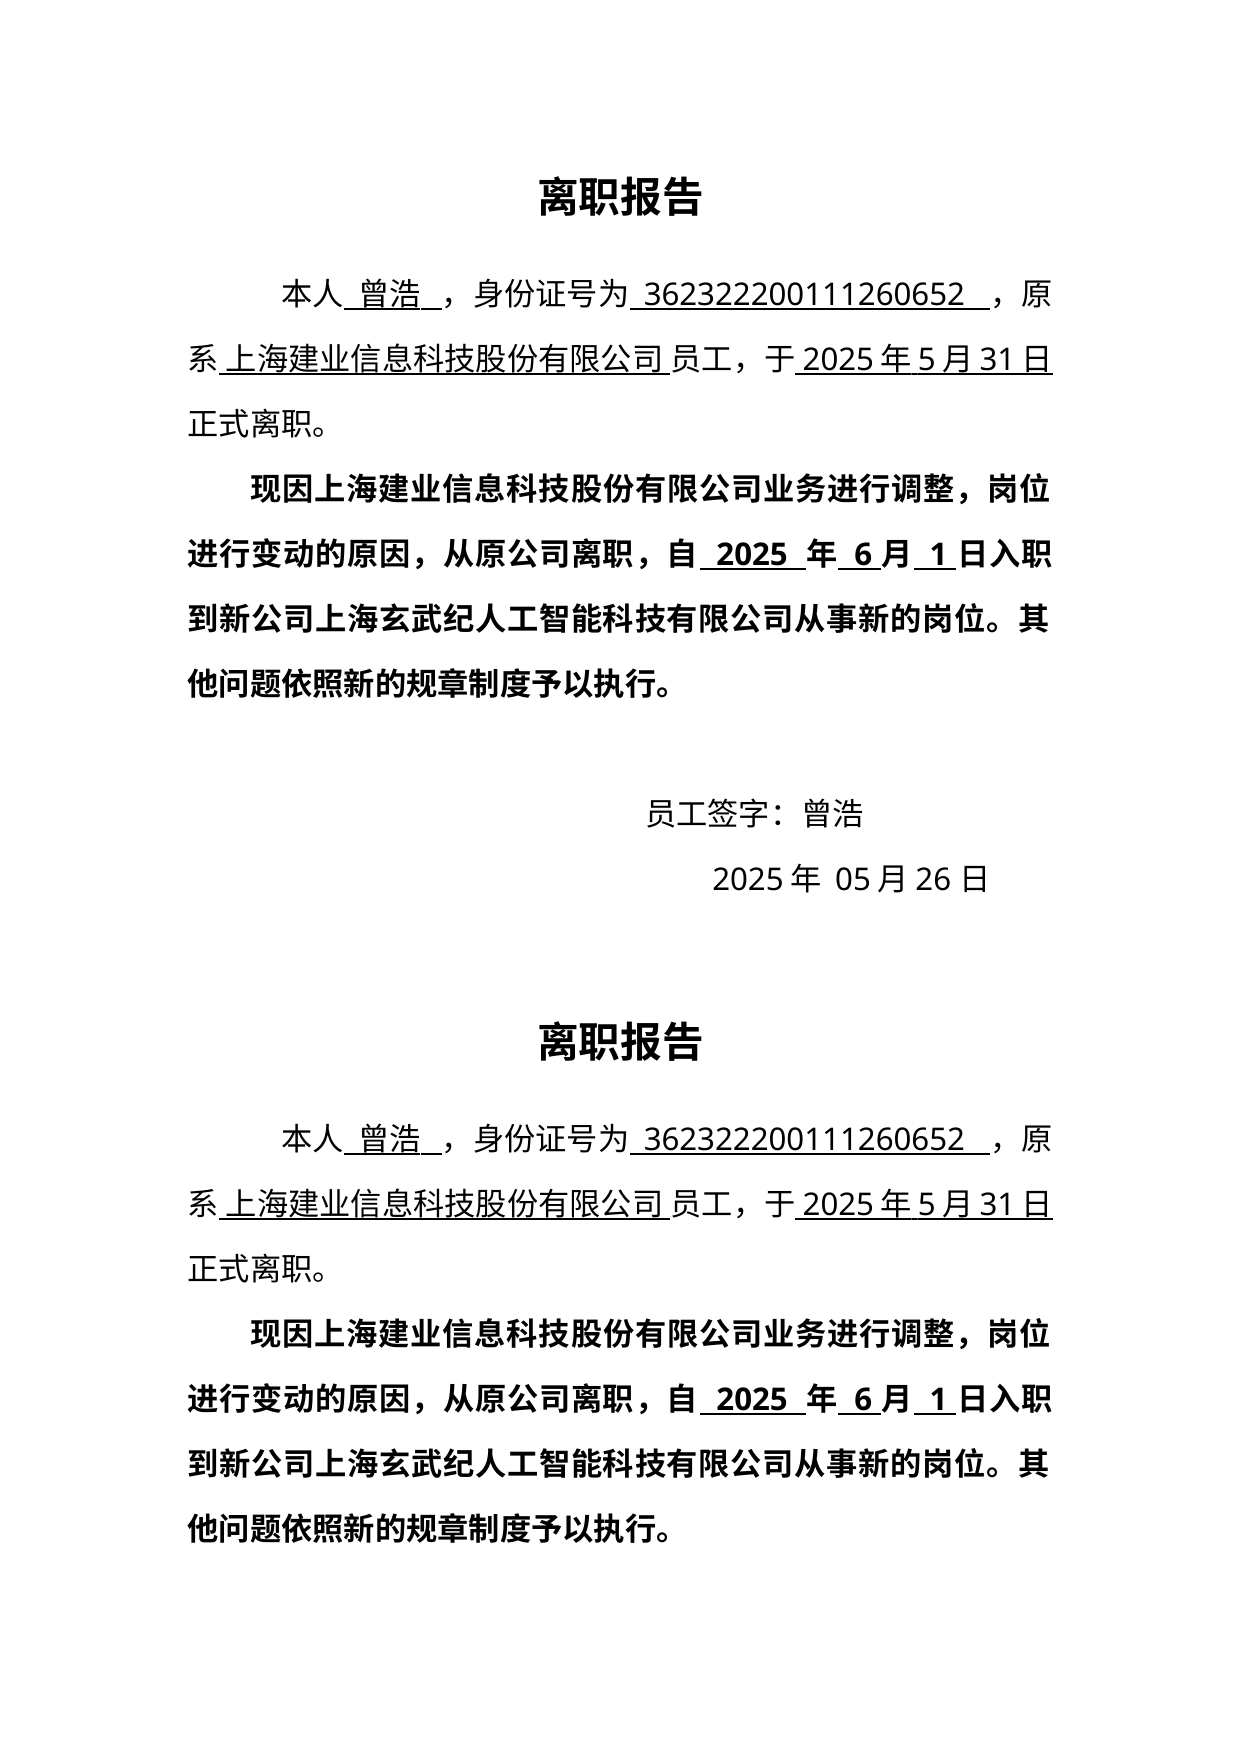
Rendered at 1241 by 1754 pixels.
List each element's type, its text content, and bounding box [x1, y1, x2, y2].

text 2025年 05月 26 日 [187, 844, 990, 909]
text 离职报告 [187, 162, 1053, 227]
text 现因上海建业信息科技股份有限公司业务进行调整，岗位进行变动的原因，从原公司离职，自 2025 年 6 月 1 日入职到新公司上海玄武纪人工智能科技有限公司从事新的岗位。其他问题依照新的规章制度予以执行。 [187, 1299, 1053, 1559]
text 离职报告 [187, 1007, 1053, 1072]
text 本人 曾浩 ，身份证号为 362322200111260652 ，原系 上海建业信息科技股份有限公司 员工，于 2025年5月31日 正式离职。 [187, 259, 1053, 454]
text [187, 454, 1053, 714]
text 员工签字：曾浩 [187, 779, 1053, 844]
text 本人 曾浩 ，身份证号为 362322200111260652 ，原系 上海建业信息科技股份有限公司 员工，于 2025年5月31日 正式离职。 [187, 1104, 1053, 1299]
